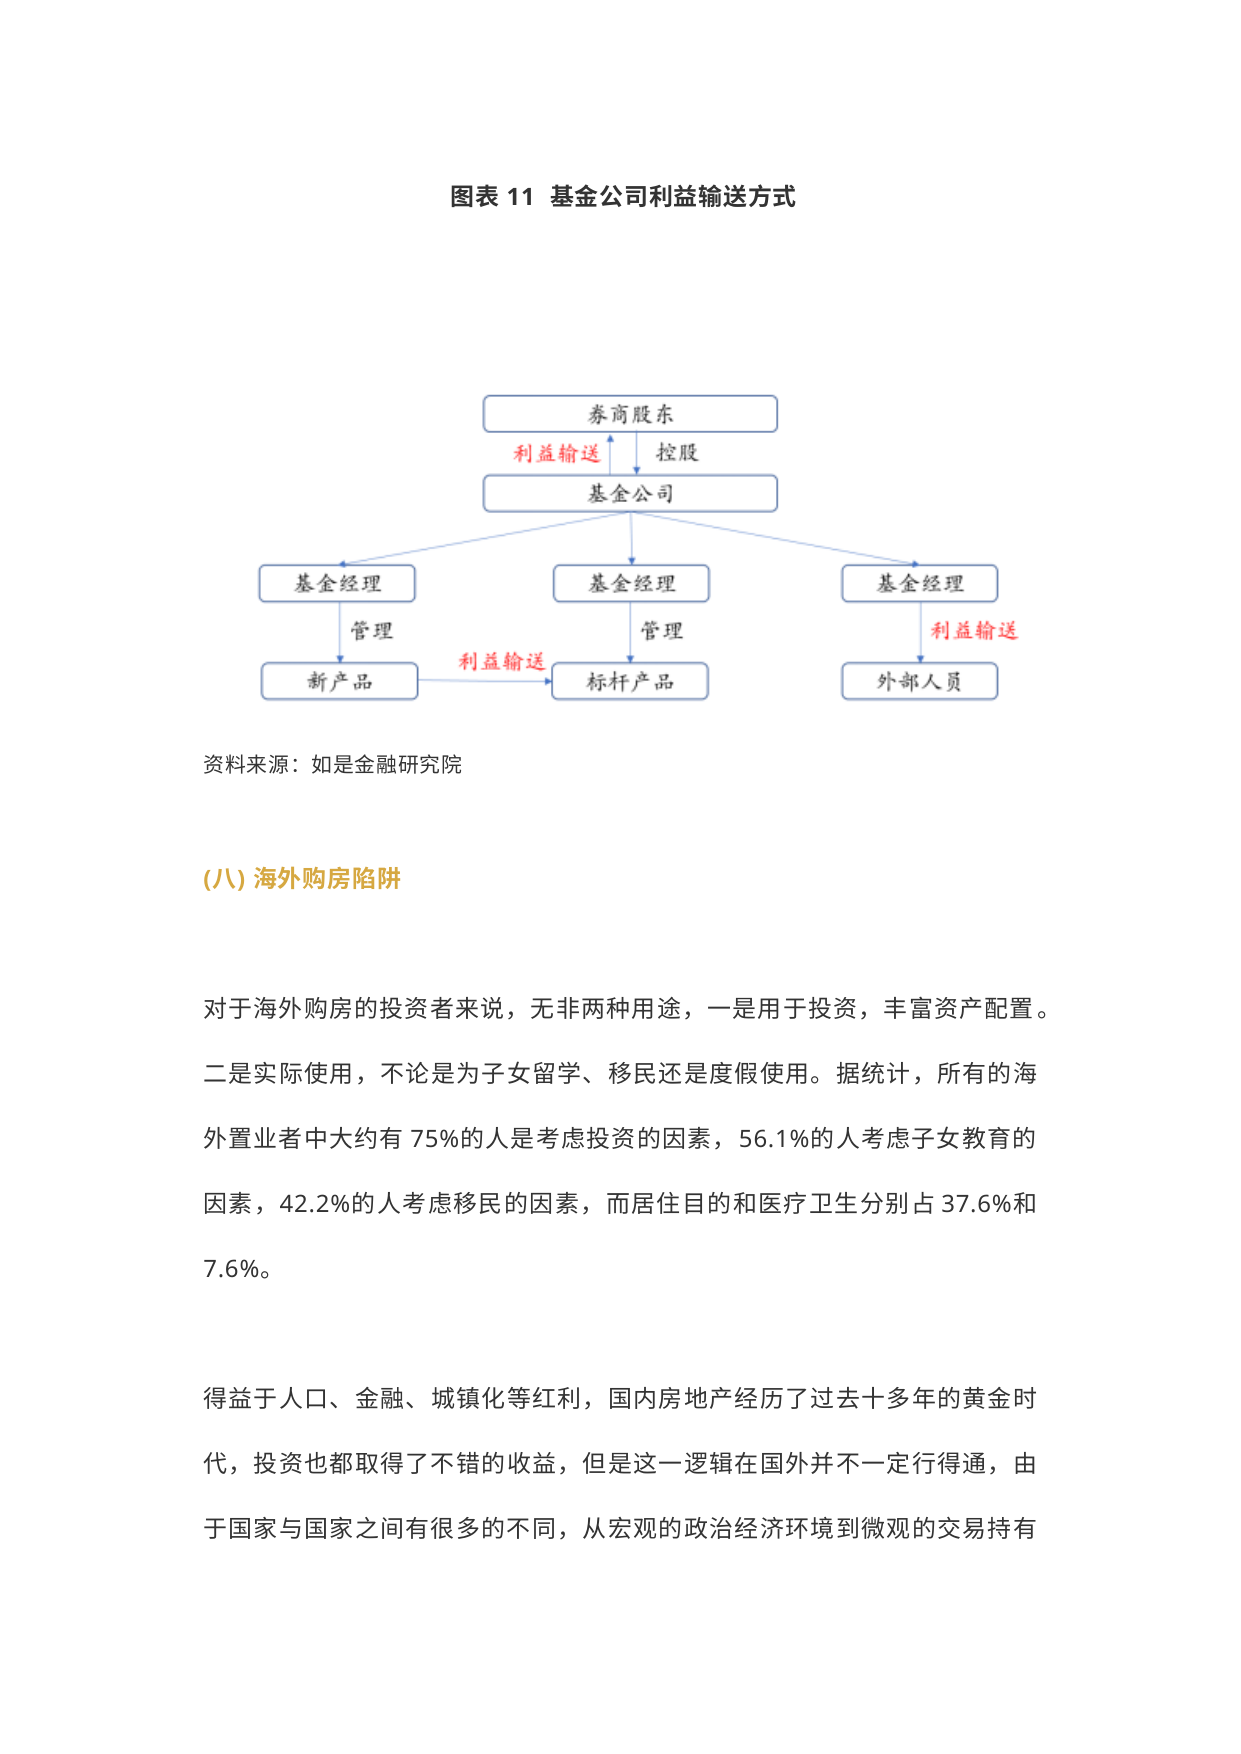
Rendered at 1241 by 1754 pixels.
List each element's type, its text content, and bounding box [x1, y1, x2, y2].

picture [203, 357, 1069, 728]
subtitle (八) 海外购房陷阱 [203, 844, 1037, 909]
text 对于海外购房的投资者来说，无非两种用途，一是用于投资，丰富资产配置。二是实际使用，不论是为子女留学、移民还是度假使用。据统计，所有的海外置业者中大约有75%的人是考虑投资的因素，56.1%的人考虑子女教育的因素，42.2%的人考虑移民的因素，而居住目的和医疗卫生分别占37.6%和7.6%。 [203, 974, 1037, 1299]
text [203, 1364, 1037, 1559]
text 图表 11 基金公司利益输送方式 [203, 162, 1037, 227]
text 资料来源：如是金融研究院 [203, 747, 1037, 779]
